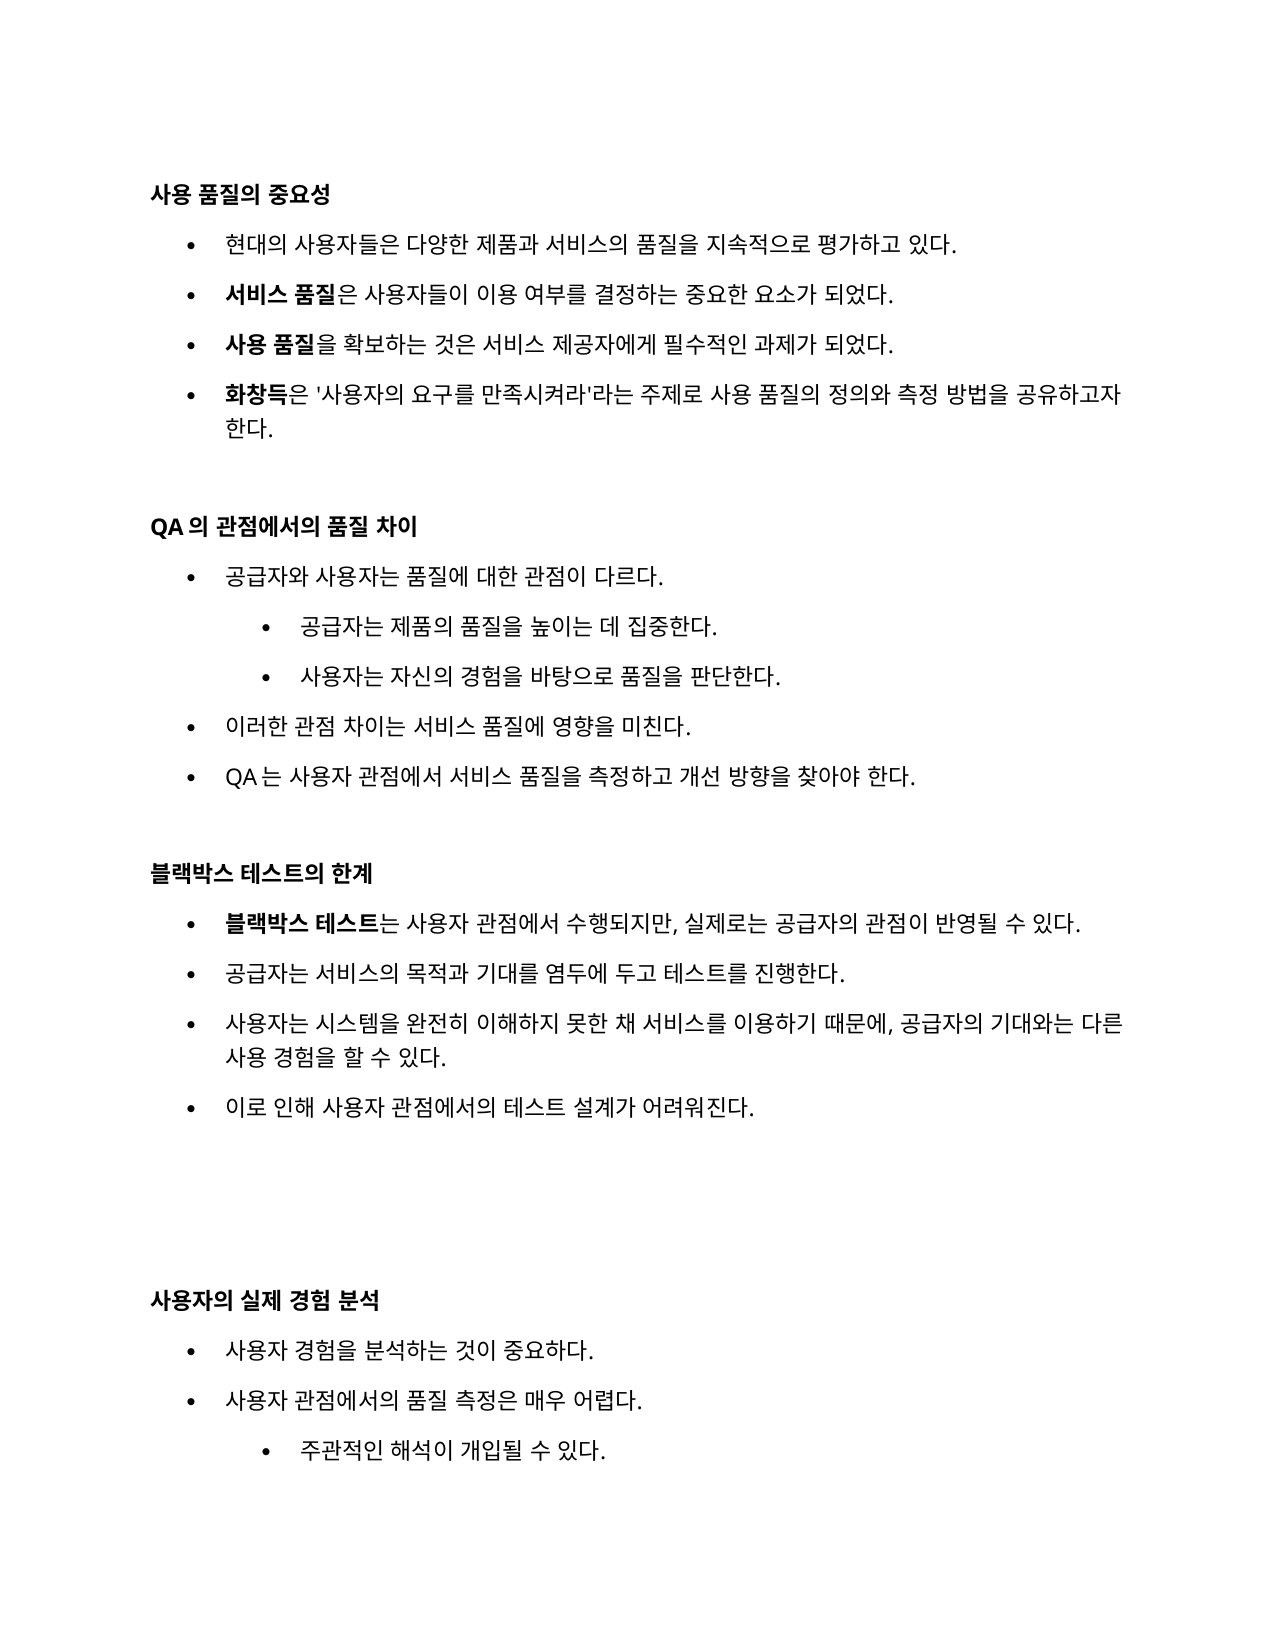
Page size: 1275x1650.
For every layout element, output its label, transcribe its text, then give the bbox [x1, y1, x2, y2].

list 사용자는 시스템을 완전히 이해하지 못한 채 서비스를 이용하기 때문에, 공급자의 기대와는 다른 사용 경험을 할 수 있다. [187, 1006, 1125, 1073]
text 사용자의 실제 경험 분석 [150, 1283, 1125, 1316]
list QA는 사용자 관점에서 서비스 품질을 측정하고 개선 방향을 찾아야 한다. [187, 758, 1125, 792]
list 이러한 관점 차이는 서비스 품질에 영향을 미친다. [187, 708, 1125, 742]
text 블랙박스 테스트의 한계 [150, 856, 1125, 889]
list 이로 인해 사용자 관점에서의 테스트 설계가 어려워진다. [187, 1089, 1125, 1123]
text QA의 관점에서의 품질 차이 [150, 508, 1125, 542]
text 사용 품질의 중요성 [150, 177, 1125, 210]
list 화창득은 '사용자의 요구를 만족시켜라'라는 주제로 사용 품질의 정의와 측정 방법을 공유하고자 한다. [187, 377, 1125, 444]
list 사용 품질을 확보하는 것은 서비스 제공자에게 필수적인 과제가 되었다. [187, 327, 1125, 360]
list 공급자는 서비스의 목적과 기대를 염두에 두고 테스트를 진행한다. [187, 956, 1125, 989]
list 주관적인 해석이 개입될 수 있다. [262, 1433, 1125, 1466]
list 공급자는 제품의 품질을 높이는 데 집중한다. [262, 608, 1125, 642]
list 사용자는 자신의 경험을 바탕으로 품질을 판단한다. [262, 658, 1125, 692]
list 공급자와 사용자는 품질에 대한 관점이 다르다. [187, 558, 1125, 592]
list 사용자 경험을 분석하는 것이 중요하다. [187, 1333, 1125, 1366]
list 서비스 품질은 사용자들이 이용 여부를 결정하는 중요한 요소가 되었다. [187, 277, 1125, 310]
list 사용자 관점에서의 품질 측정은 매우 어렵다. [187, 1383, 1125, 1416]
list 블랙박스 테스트는 사용자 관점에서 수행되지만, 실제로는 공급자의 관점이 반영될 수 있다. [187, 906, 1125, 939]
list 현대의 사용자들은 다양한 제품과 서비스의 품질을 지속적으로 평가하고 있다. [187, 227, 1125, 260]
